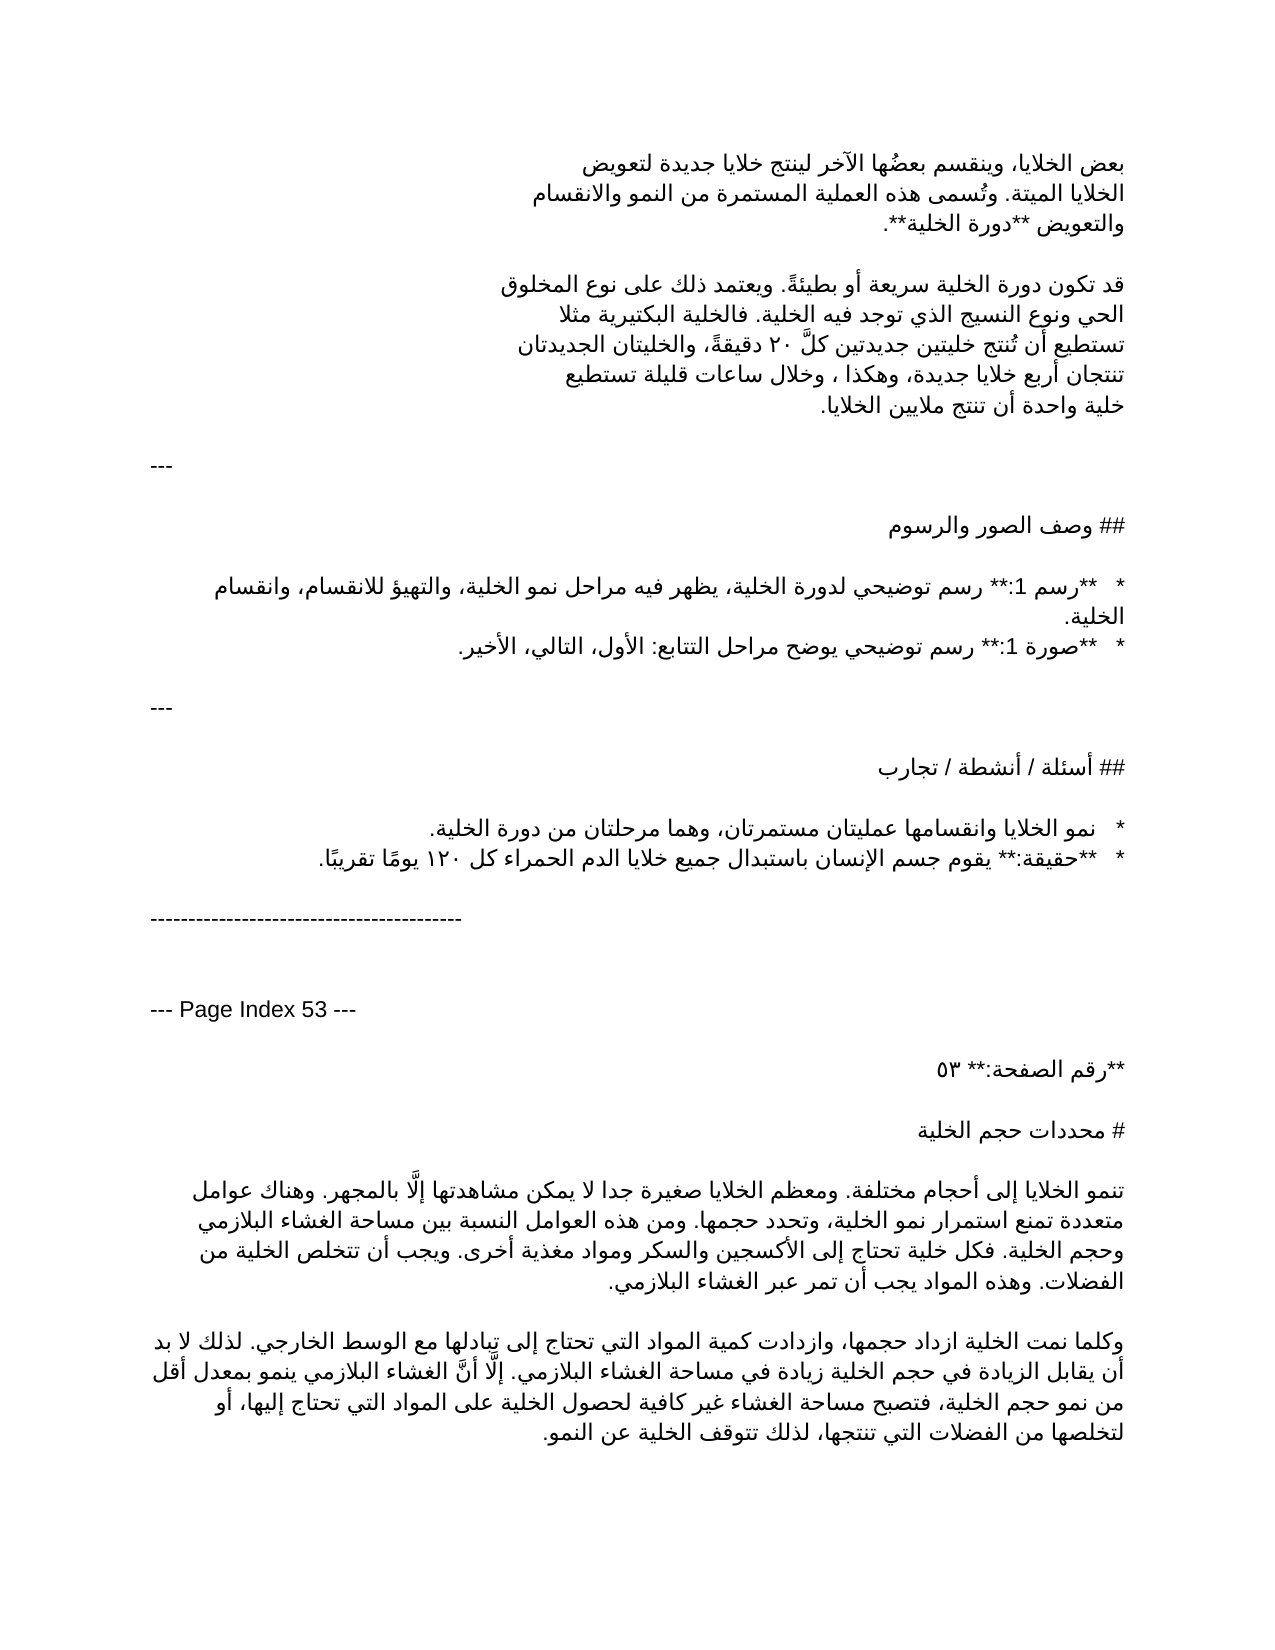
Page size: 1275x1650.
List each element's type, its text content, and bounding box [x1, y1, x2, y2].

text والتعويض **دورة الخلية**. [150, 210, 1125, 237]
text --- [150, 694, 1125, 720]
text * **حقيقة:** يقوم جسم الإنسان باستبدال جميع خلايا الدم الحمراء كل ١٢٠ يومًا تقريبًا. [150, 845, 1125, 871]
text **رقم الصفحة:** ٥٣ [150, 1056, 1125, 1083]
text وكلما نمت الخلية ازداد حجمها، وازدادت كمية المواد التي تحتاج إلى تبادلها مع الوسط الخارجي. لذلك لا بد أن يقابل الزيادة في حجم الخلية زيادة في مساحة الغشاء البلازمي. إلَّا أنَّ الغشاء البلازمي ينمو بمعدل أقل من نمو حجم الخلية، فتصبح مساحة الغشاء غير كافية لحصول الخلية على المواد التي تحتاج إليها، أو لتخلصها من الفضلات التي تنتجها، لذلك تتوقف الخلية عن النمو. [150, 1328, 1125, 1445]
text ## أسئلة / أنشطة / تجارب [150, 754, 1125, 781]
text خلية واحدة أن تنتج ملايين الخلايا. [150, 392, 1125, 418]
text --- [150, 452, 1125, 478]
text قد تكون دورة الخلية سريعة أو بطيئةً. ويعتمد ذلك على نوع المخلوق [150, 271, 1125, 297]
text * نمو الخلايا وانقسامها عمليتان مستمرتان، وهما مرحلتان من دورة الخلية. [150, 814, 1125, 841]
text --- Page Index 53 --- [150, 996, 1125, 1022]
text تنتجان أربع خلايا جديدة، وهكذا ، وخلال ساعات قليلة تستطيع [150, 361, 1125, 388]
text تنمو الخلايا إلى أحجام مختلفة. ومعظم الخلايا صغيرة جدا لا يمكن مشاهدتها إلَّا بالمجهر. وهناك عوامل متعددة تمنع استمرار نمو الخلية، وتحدد حجمها. ومن هذه العوامل النسبة بين مساحة الغشاء البلازمي وحجم الخلية. فكل خلية تحتاج إلى الأكسجين والسكر ومواد مغذية أخرى. ويجب أن تتخلص الخلية من الفضلات. وهذه المواد يجب أن تمر عبر الغشاء البلازمي. [150, 1177, 1125, 1294]
text * **رسم 1:** رسم توضيحي لدورة الخلية، يظهر فيه مراحل نمو الخلية، والتهيؤ للانقسام، وانقسام الخلية. [150, 573, 1125, 629]
text # محددات حجم الخلية [150, 1117, 1125, 1143]
text الحي ونوع النسيج الذي توجد فيه الخلية. فالخلية البكتيرية مثلا [150, 301, 1125, 327]
text تستطيع أن تُنتج خليتين جديدتين كلَّ ۲۰ دقيقةً، والخليتان الجديدتان [150, 331, 1125, 358]
text بعض الخلايا، وينقسم بعضُها الآخر لينتج خلايا جديدة لتعويض [150, 150, 1125, 176]
text الخلايا الميتة. وتُسمى هذه العملية المستمرة من النمو والانقسام [150, 180, 1125, 207]
text ## وصف الصور والرسوم [150, 512, 1125, 539]
text ----------------------------------------- [150, 905, 1125, 932]
text * **صورة 1:** رسم توضيحي يوضح مراحل التتابع: الأول، التالي، الأخير. [150, 633, 1125, 660]
